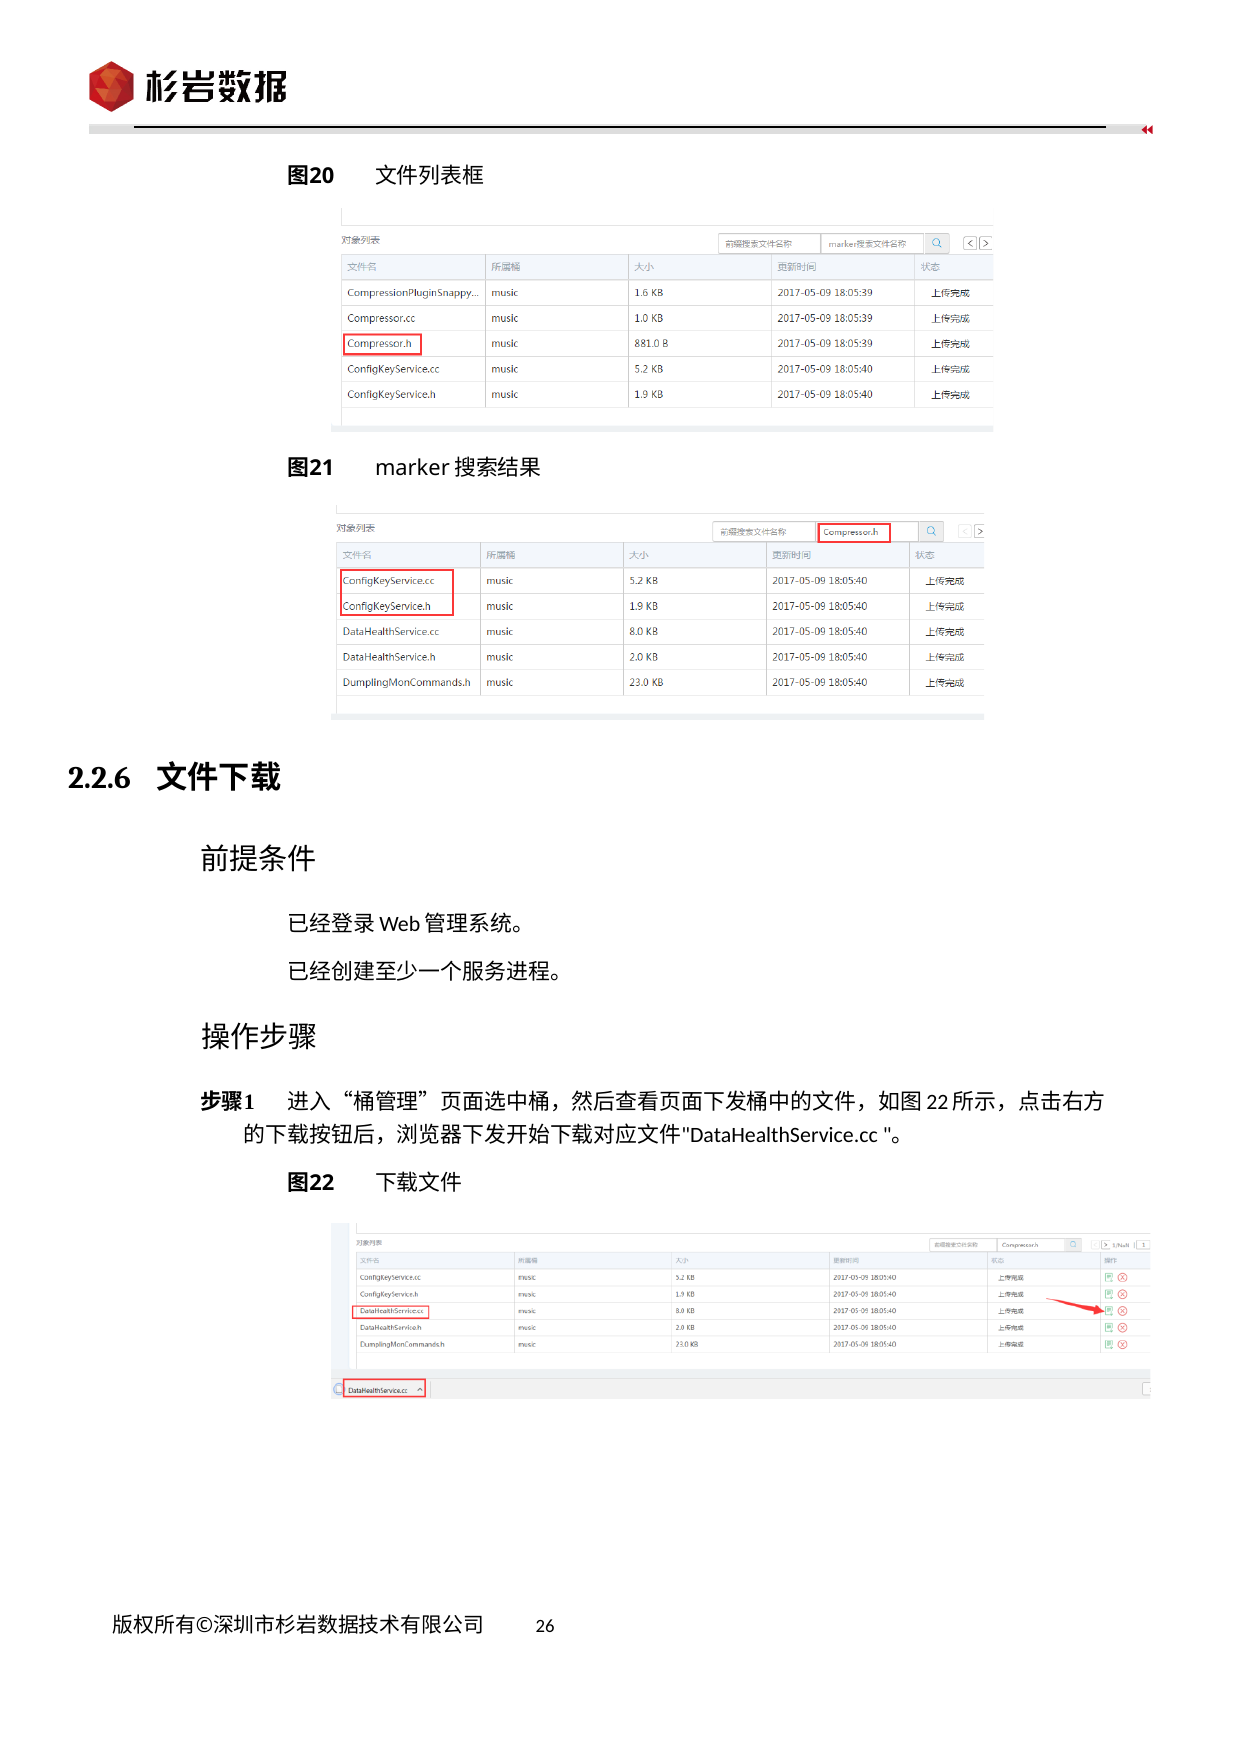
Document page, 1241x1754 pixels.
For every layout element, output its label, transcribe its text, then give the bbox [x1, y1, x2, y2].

picture [331, 505, 985, 720]
text 文件下载 [68, 743, 1106, 808]
text marker搜索结果 [287, 450, 1106, 483]
text 操作步骤 [200, 1003, 1106, 1068]
picture [0, 0, 1241, 134]
picture [331, 1223, 1151, 1399]
text 已经创建至少一个服务进程。 [287, 954, 1106, 986]
picture [331, 208, 994, 432]
list 进入“桶管理”页面选中桶，然后查看页面下发桶中的文件，如图22所示，点击右方的下载按钮后，浏览器下发开始下载对应文件"DataHealthService.cc "。 [200, 1084, 1106, 1149]
text 下载文件 [287, 1165, 1106, 1198]
text 文件列表框 [287, 158, 1106, 190]
text 前提条件 [200, 824, 1106, 889]
text 已经登录Web管理系统。 [287, 905, 1106, 938]
